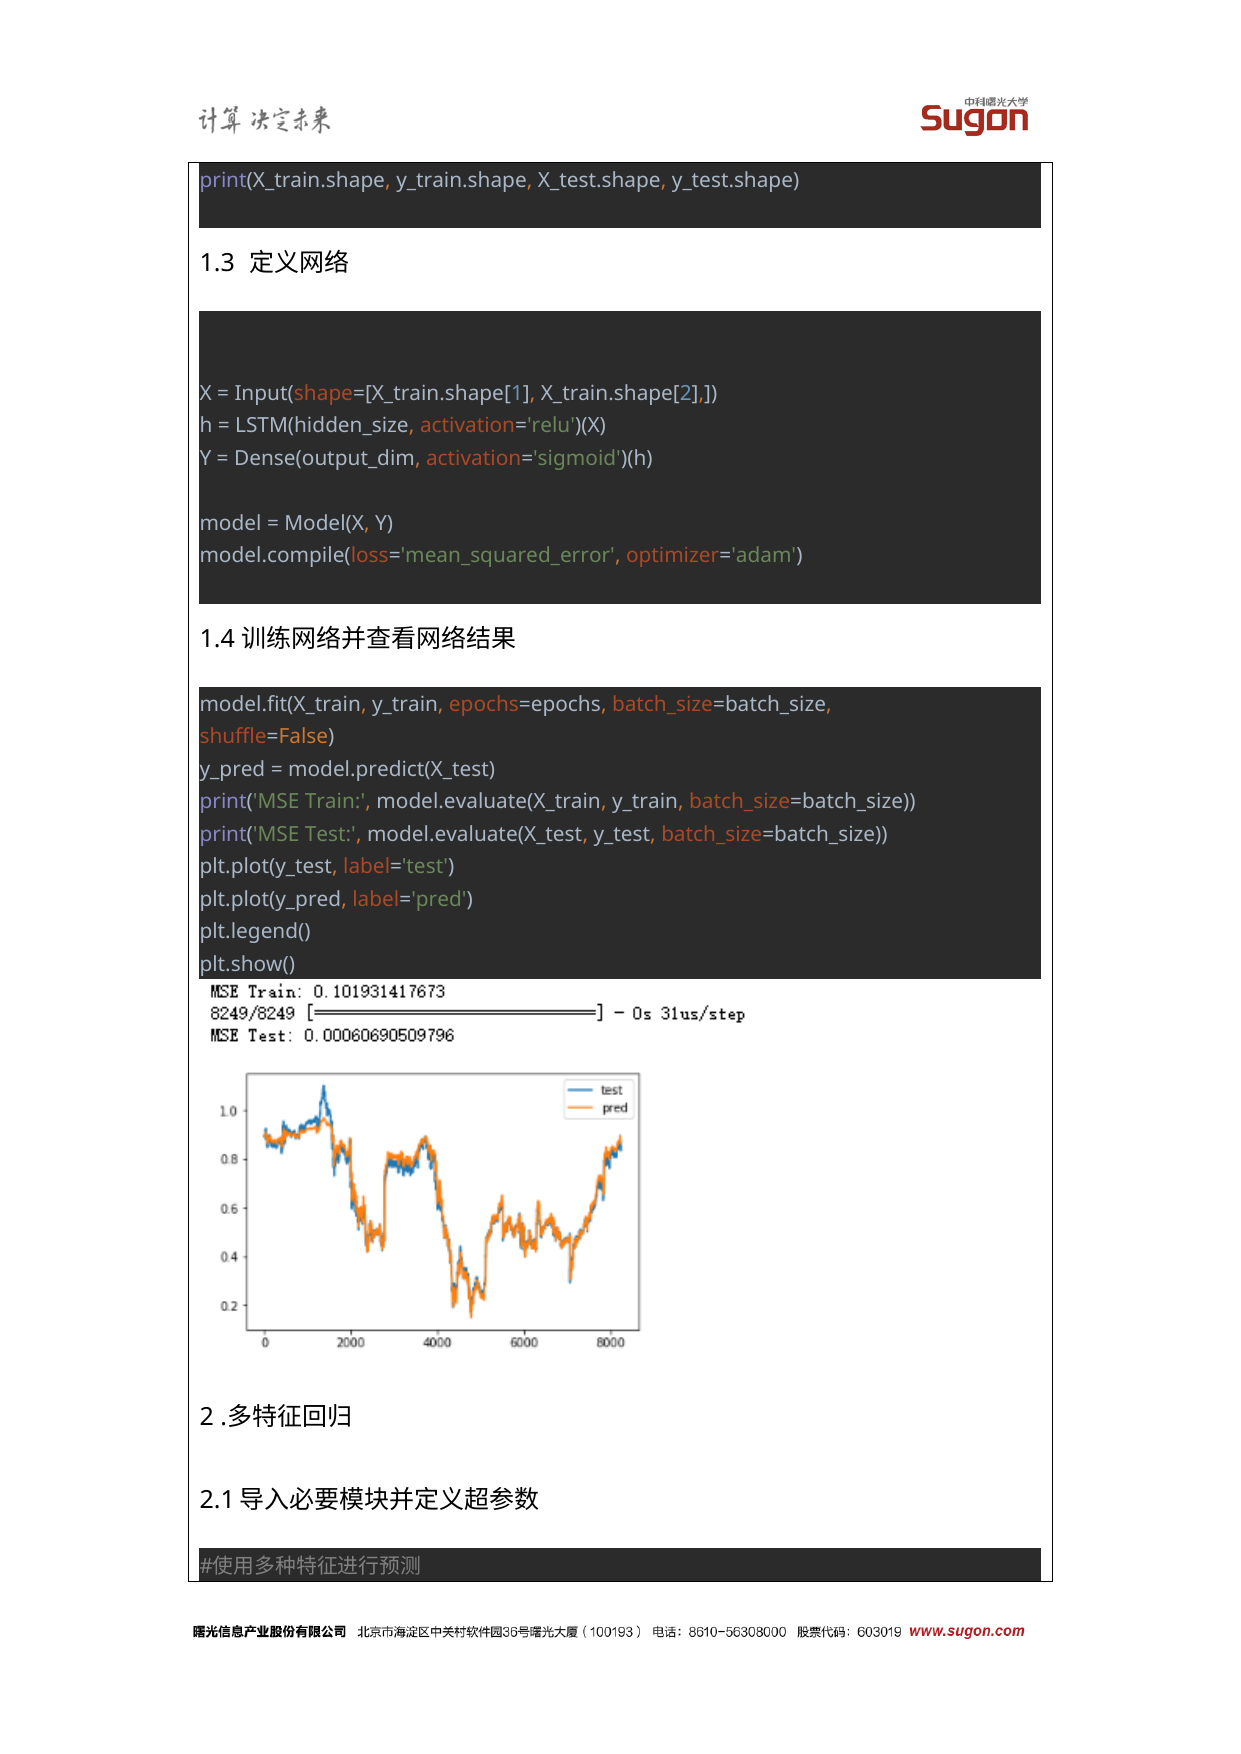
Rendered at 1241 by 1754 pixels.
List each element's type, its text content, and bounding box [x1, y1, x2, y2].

picture [908, 85, 1047, 146]
picture [187, 1611, 1031, 1651]
picture [199, 979, 976, 1369]
picture [198, 89, 359, 143]
